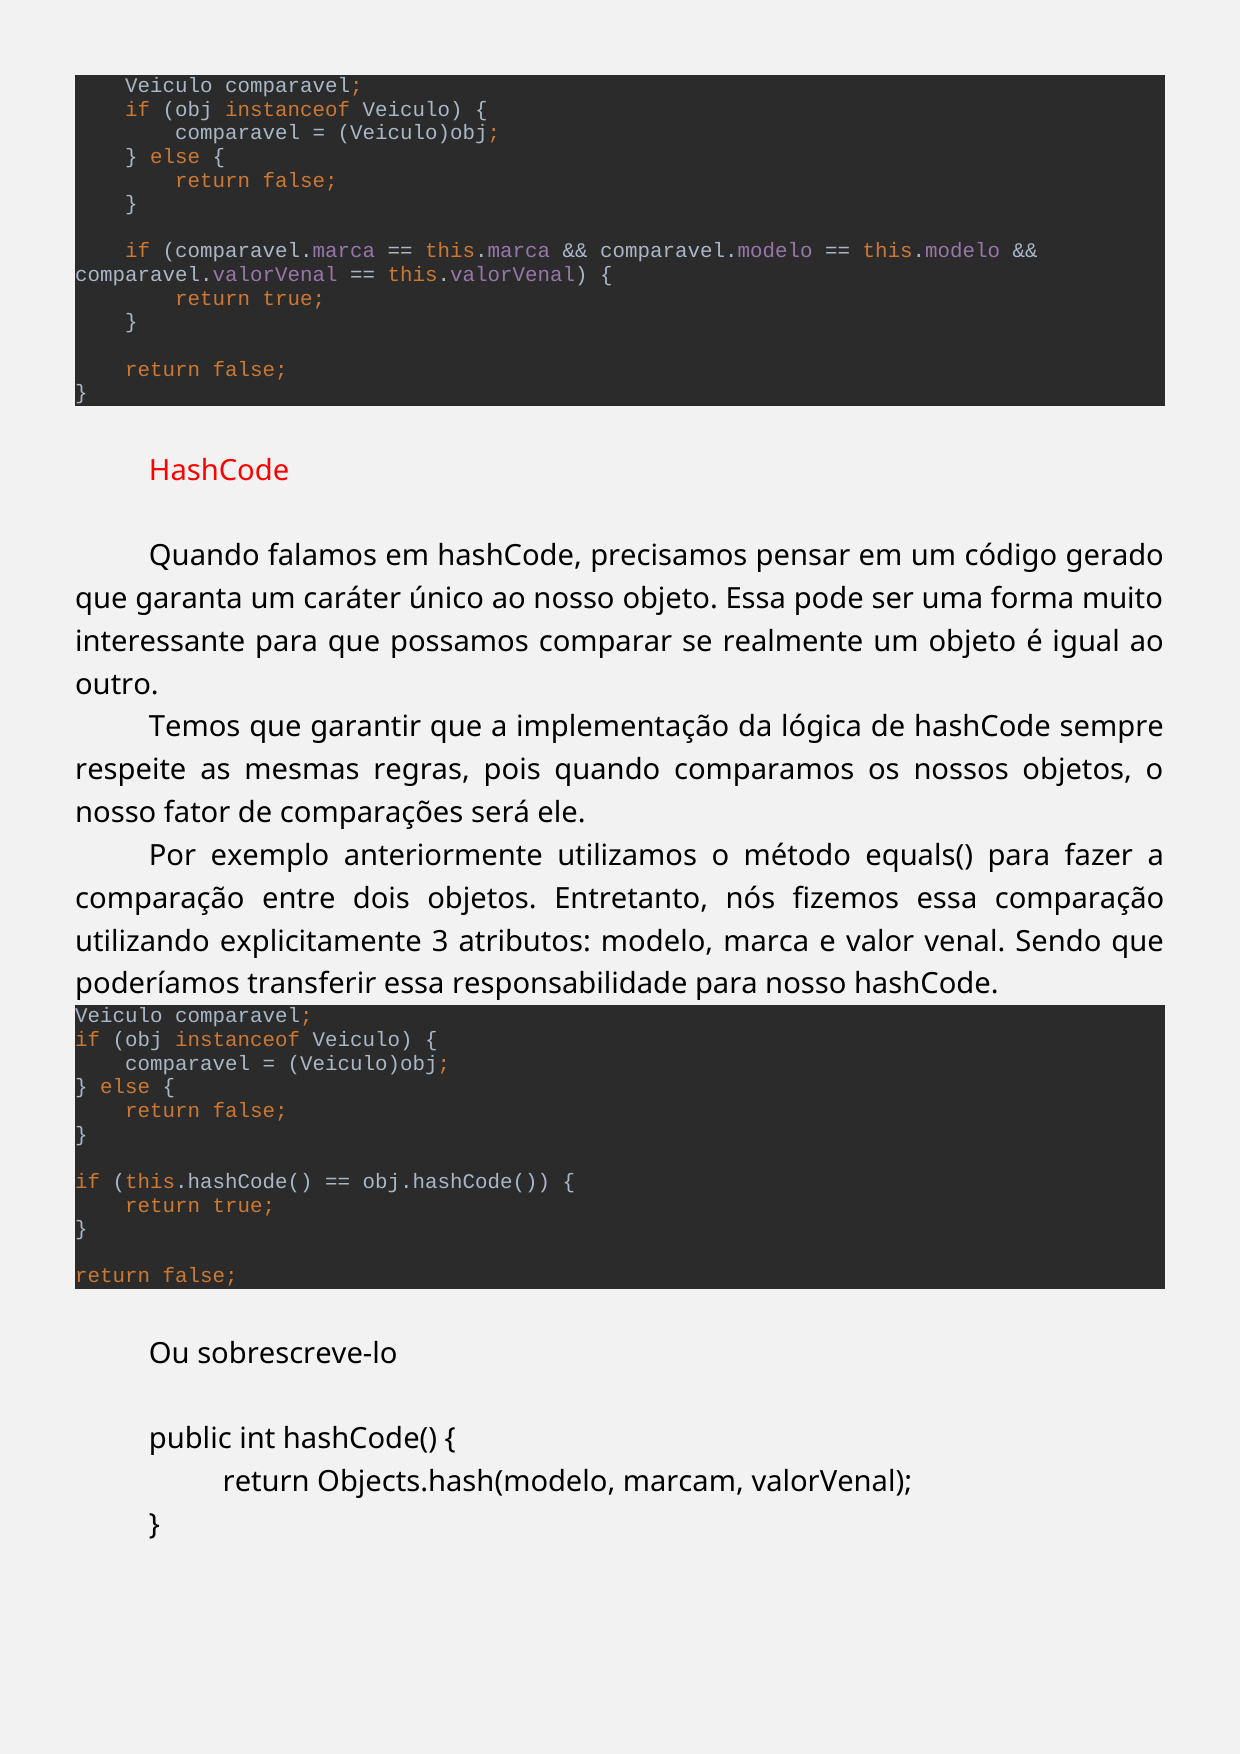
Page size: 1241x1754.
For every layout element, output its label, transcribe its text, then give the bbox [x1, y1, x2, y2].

text return Objects.hash(modelo, marcam, valorVenal); [75, 1460, 1165, 1500]
text Por exemplo anteriormente utilizamos o método equals() para fazer a comparação entre dois objetos. Entretanto, nós fizemos essa comparação utilizando explicitamente 3 atributos: modelo, marca e valor venal. Sendo que poderíamos transferir essa responsabilidade para nosso hashCode. [75, 834, 1165, 1002]
text } [75, 1503, 1165, 1543]
text public int hashCode() { [75, 1418, 1165, 1457]
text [75, 75, 1165, 406]
text HashCode [75, 449, 1165, 488]
text Quando falamos em hashCode, precisamos pensar em um código gerado que garanta um caráter único ao nosso objeto. Essa pode ser uma forma muito interessante para que possamos comparar se realmente um objeto é igual ao outro. [75, 534, 1165, 703]
text Veiculo comparavel; if (obj instanceof Veiculo) { comparavel = (Veiculo)obj; } else { return false; } if (this.hashCode() == obj.hashCode()) { return true; } return false; [75, 1005, 1165, 1289]
text Ou sobrescreve-lo [75, 1332, 1165, 1372]
text Temos que garantir que a implementação da lógica de hashCode sempre respeite as mesmas regras, pois quando comparamos os nossos objetos, o nosso fator de comparações será ele. [75, 706, 1165, 831]
